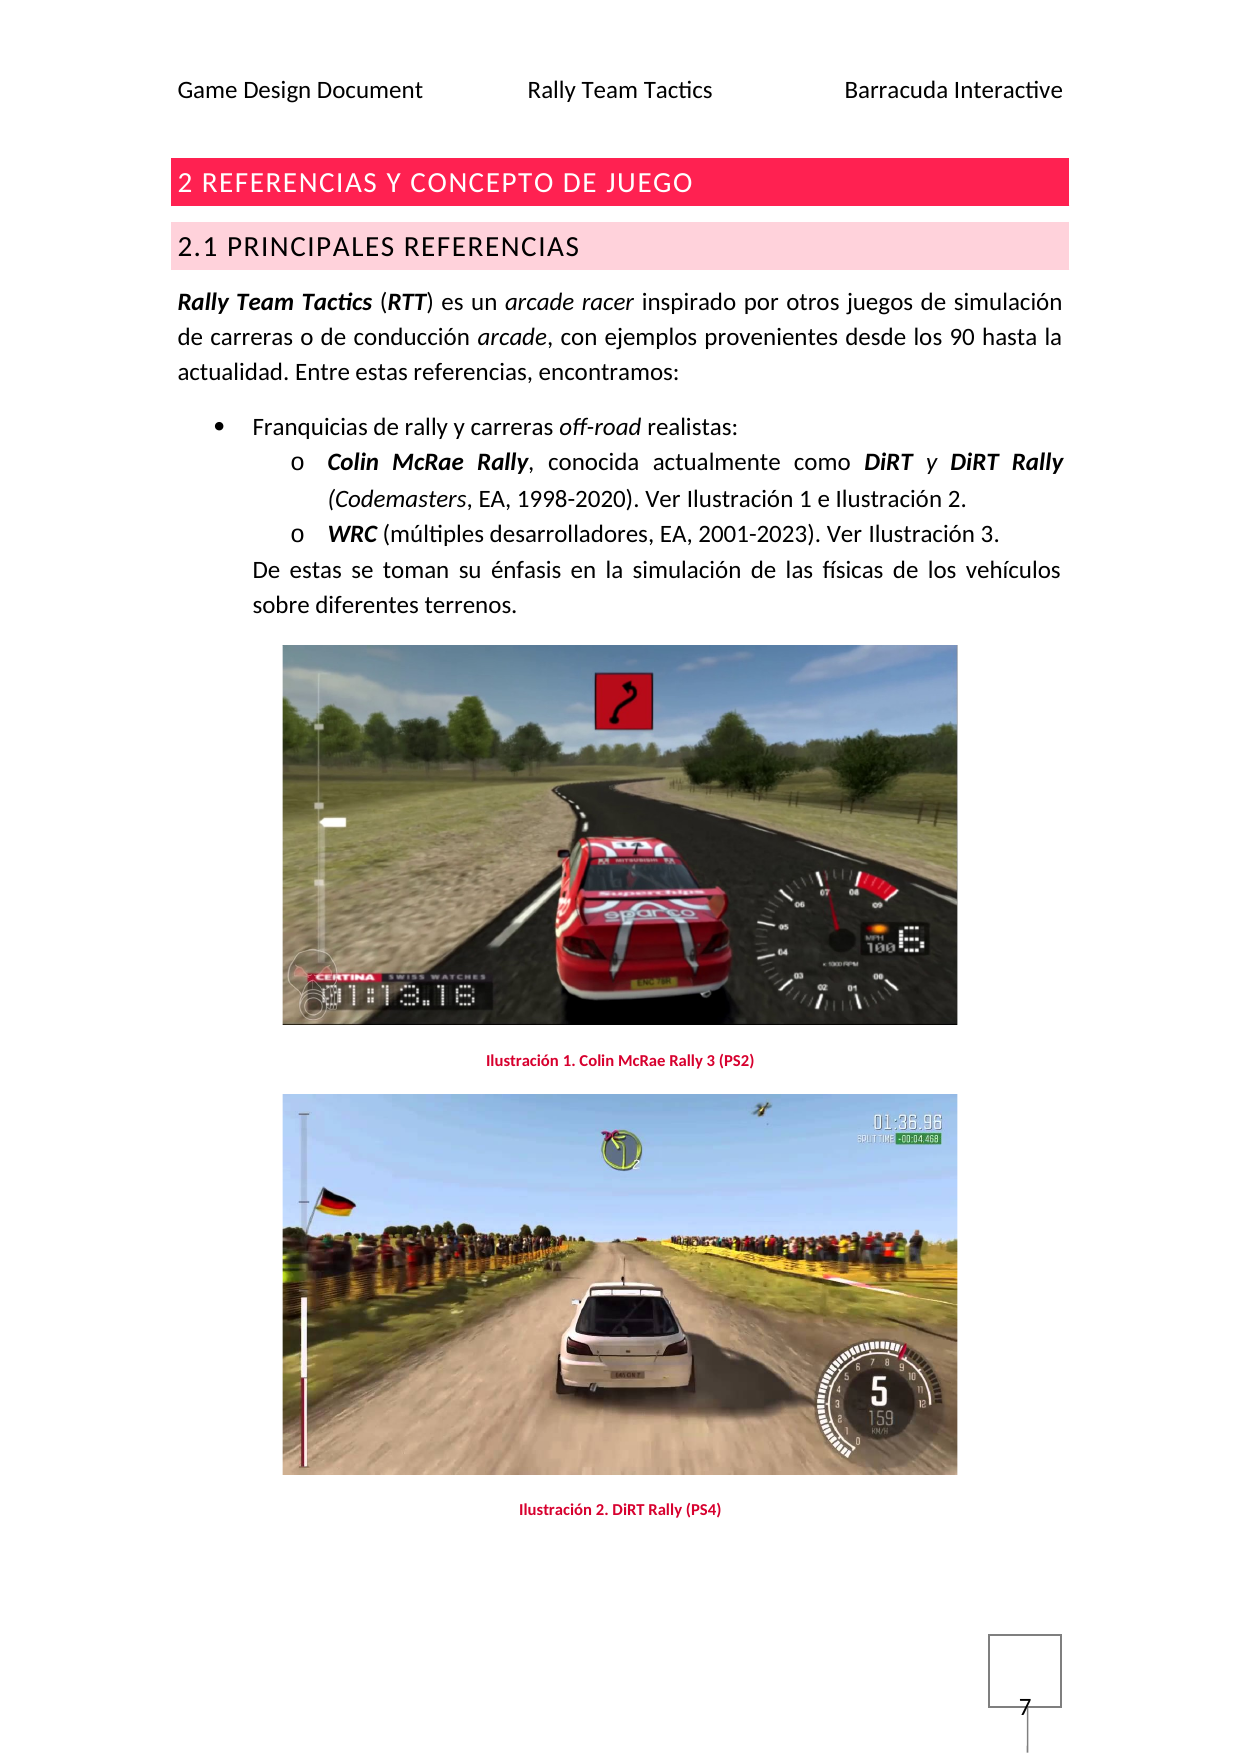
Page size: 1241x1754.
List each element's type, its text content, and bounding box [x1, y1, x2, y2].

list Colin McRae Rally, conocida actualmente como DiRT y DiRT Rally (Codemasters, EA, 1998-2020). Ver Ilustración 1 e Ilustración 2. [290, 447, 1063, 513]
picture [282, 1094, 958, 1475]
list WRC (múltiples desarrolladores, EA, 2001-2023). Ver Ilustración 3. [290, 518, 1063, 549]
subtitle 2 Referencias y concepto de juego [177, 164, 1063, 200]
text Rally Team Tactics (RTT) es un arcade racer inspirado por otros juegos de simulación de carreras o de conducción arcade, con ejemplos provenientes desde los 90 hasta la actualidad. Entre estas referencias, encontramos: [177, 286, 1063, 386]
list Franquicias de rally y carreras off-road realistas: [215, 412, 1063, 442]
list De estas se toman su énfasis en la simulación de las físicas de los vehículos sobre diferentes terrenos. [252, 554, 1063, 620]
picture [282, 645, 958, 1025]
subtitle 2.1 Principales referencias [177, 228, 1063, 264]
